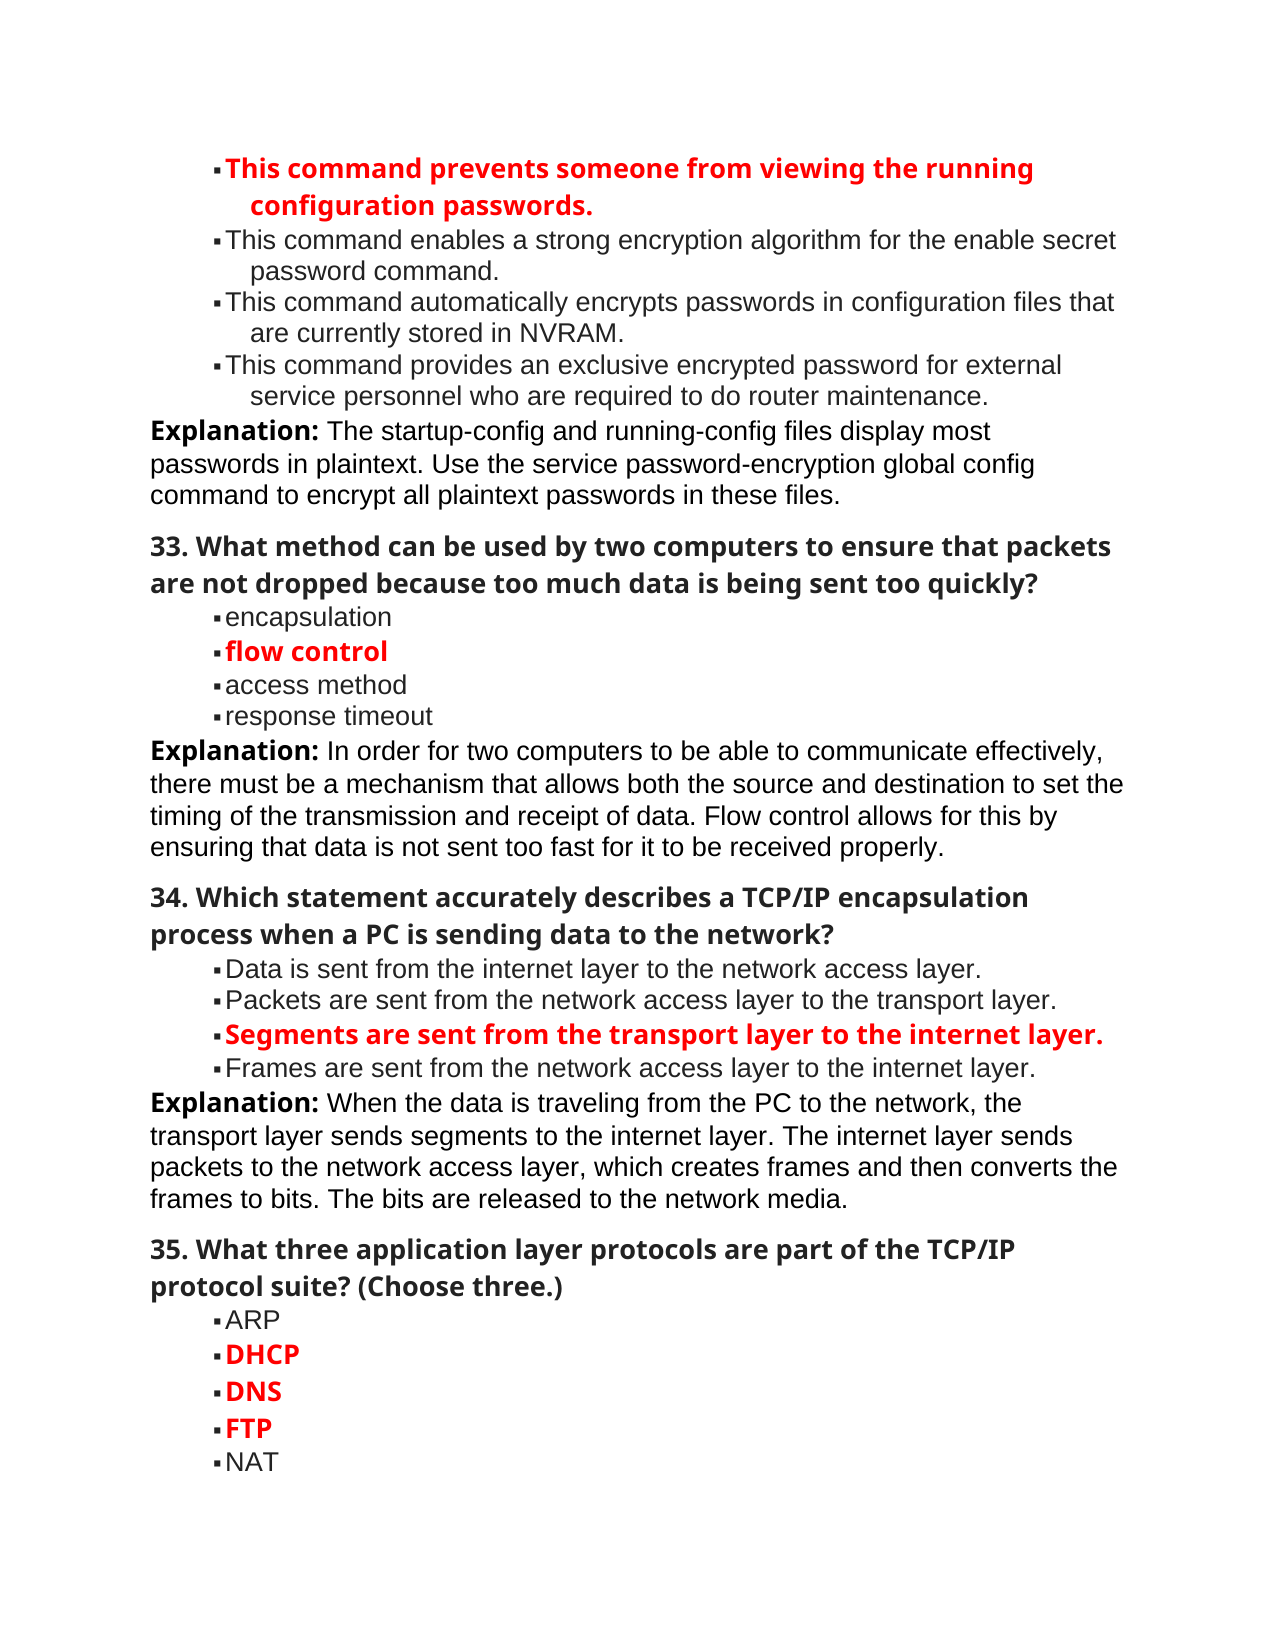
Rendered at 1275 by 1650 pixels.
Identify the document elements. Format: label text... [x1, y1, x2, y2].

list flow control [212, 632, 1125, 669]
list Frames are sent from the network access layer to the internet layer. [212, 1052, 1125, 1083]
list NAT [212, 1446, 1125, 1477]
list This command enables a strong encryption algorithm for the enable secret password command. [212, 224, 1125, 286]
text Explanation: In order for two computers to be able to communicate effectively, there must be a mechanism that allows both the source and destination to set the timing of the transmission and receipt of data. Flow control allows for this by ensuring that data is not sent too fast for it to be received properly. [150, 732, 1125, 862]
text Explanation: The startup-config and running-config files display most passwords in plaintext. Use the service password-encryption global config command to encrypt all plaintext passwords in these files. [150, 411, 1125, 511]
list DNS [212, 1372, 1125, 1409]
list DHCP [212, 1336, 1125, 1372]
text Explanation: When the data is traveling from the PC to the network, the transport layer sends segments to the internet layer. The internet layer sends packets to the network access layer, which creates frames and then converts the frames to bits. The bits are released to the network media. [150, 1083, 1125, 1214]
list FTP [212, 1409, 1125, 1446]
list This command provides an exclusive encrypted password for external service personnel who are required to do router maintenance. [212, 349, 1125, 411]
list ARP [212, 1304, 1125, 1336]
text 34. Which statement accurately describes a TCP/IP encapsulation process when a PC is sending data to the network? [150, 879, 1125, 953]
list This command prevents someone from viewing the running configuration passwords. [212, 150, 1125, 224]
list Segments are sent from the transport layer to the internet layer. [212, 1015, 1125, 1052]
list Packets are sent from the network access layer to the transport layer. [212, 984, 1125, 1015]
list This command automatically encrypts passwords in configuration files that are currently stored in NVRAM. [212, 286, 1125, 349]
list access method [212, 669, 1125, 700]
list encapsulation [212, 601, 1125, 632]
text 33. What method can be used by two computers to ensure that packets are not dropped because too much data is being sent too quickly? [150, 527, 1125, 601]
list response timeout [212, 700, 1125, 732]
text 35. What three application layer protocols are part of the TCP/IP protocol suite? (Choose three.) [150, 1231, 1125, 1304]
list Data is sent from the internet layer to the network access layer. [212, 953, 1125, 984]
